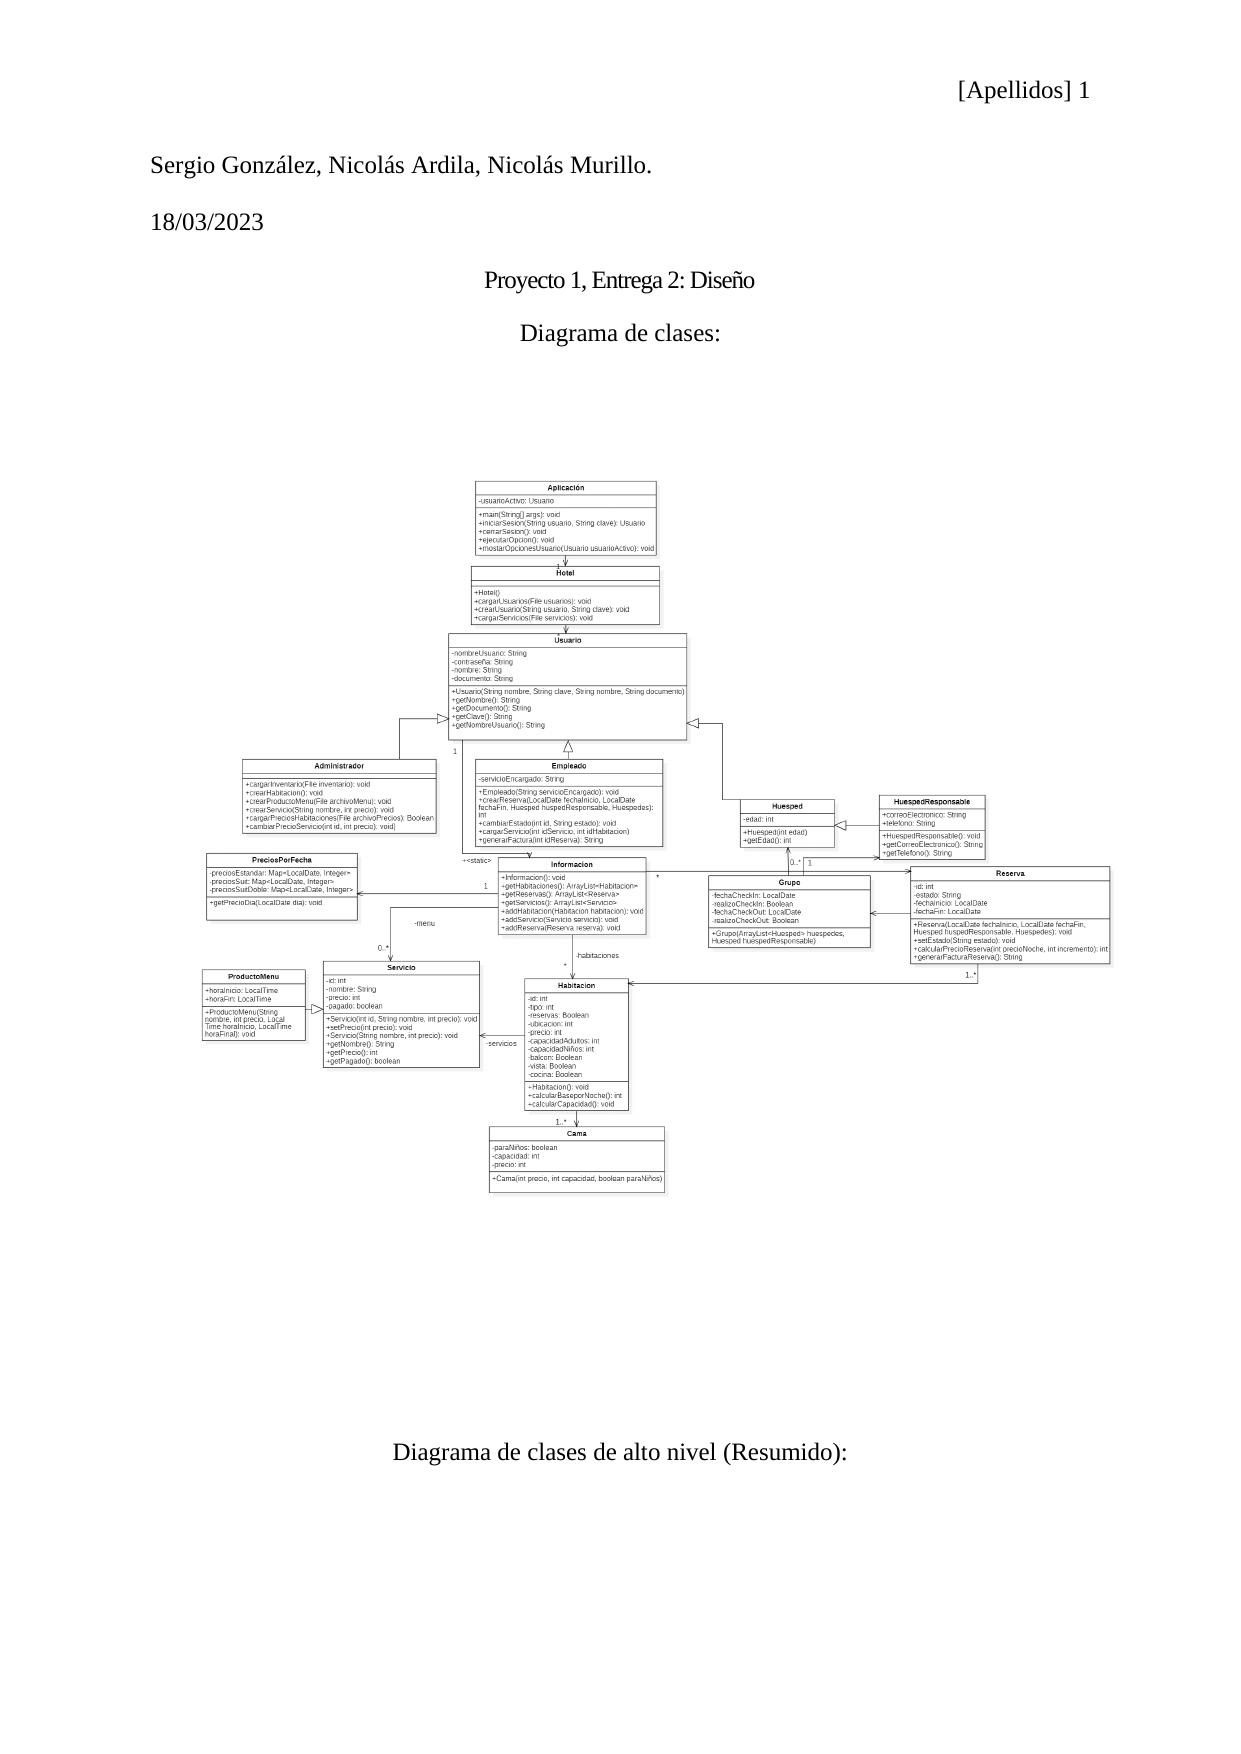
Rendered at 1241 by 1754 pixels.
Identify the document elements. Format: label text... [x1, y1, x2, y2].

text 18/03/2023 [150, 207, 1090, 236]
text Sergio González, Nicolás Ardila, Nicolás Murillo. [150, 150, 1090, 179]
text Diagrama de clases de alto nivel (Resumido): [150, 1437, 1090, 1466]
text Diagrama de clases: [150, 318, 1090, 347]
title Proyecto 1, Entrega 2: Diseño [150, 265, 1090, 294]
